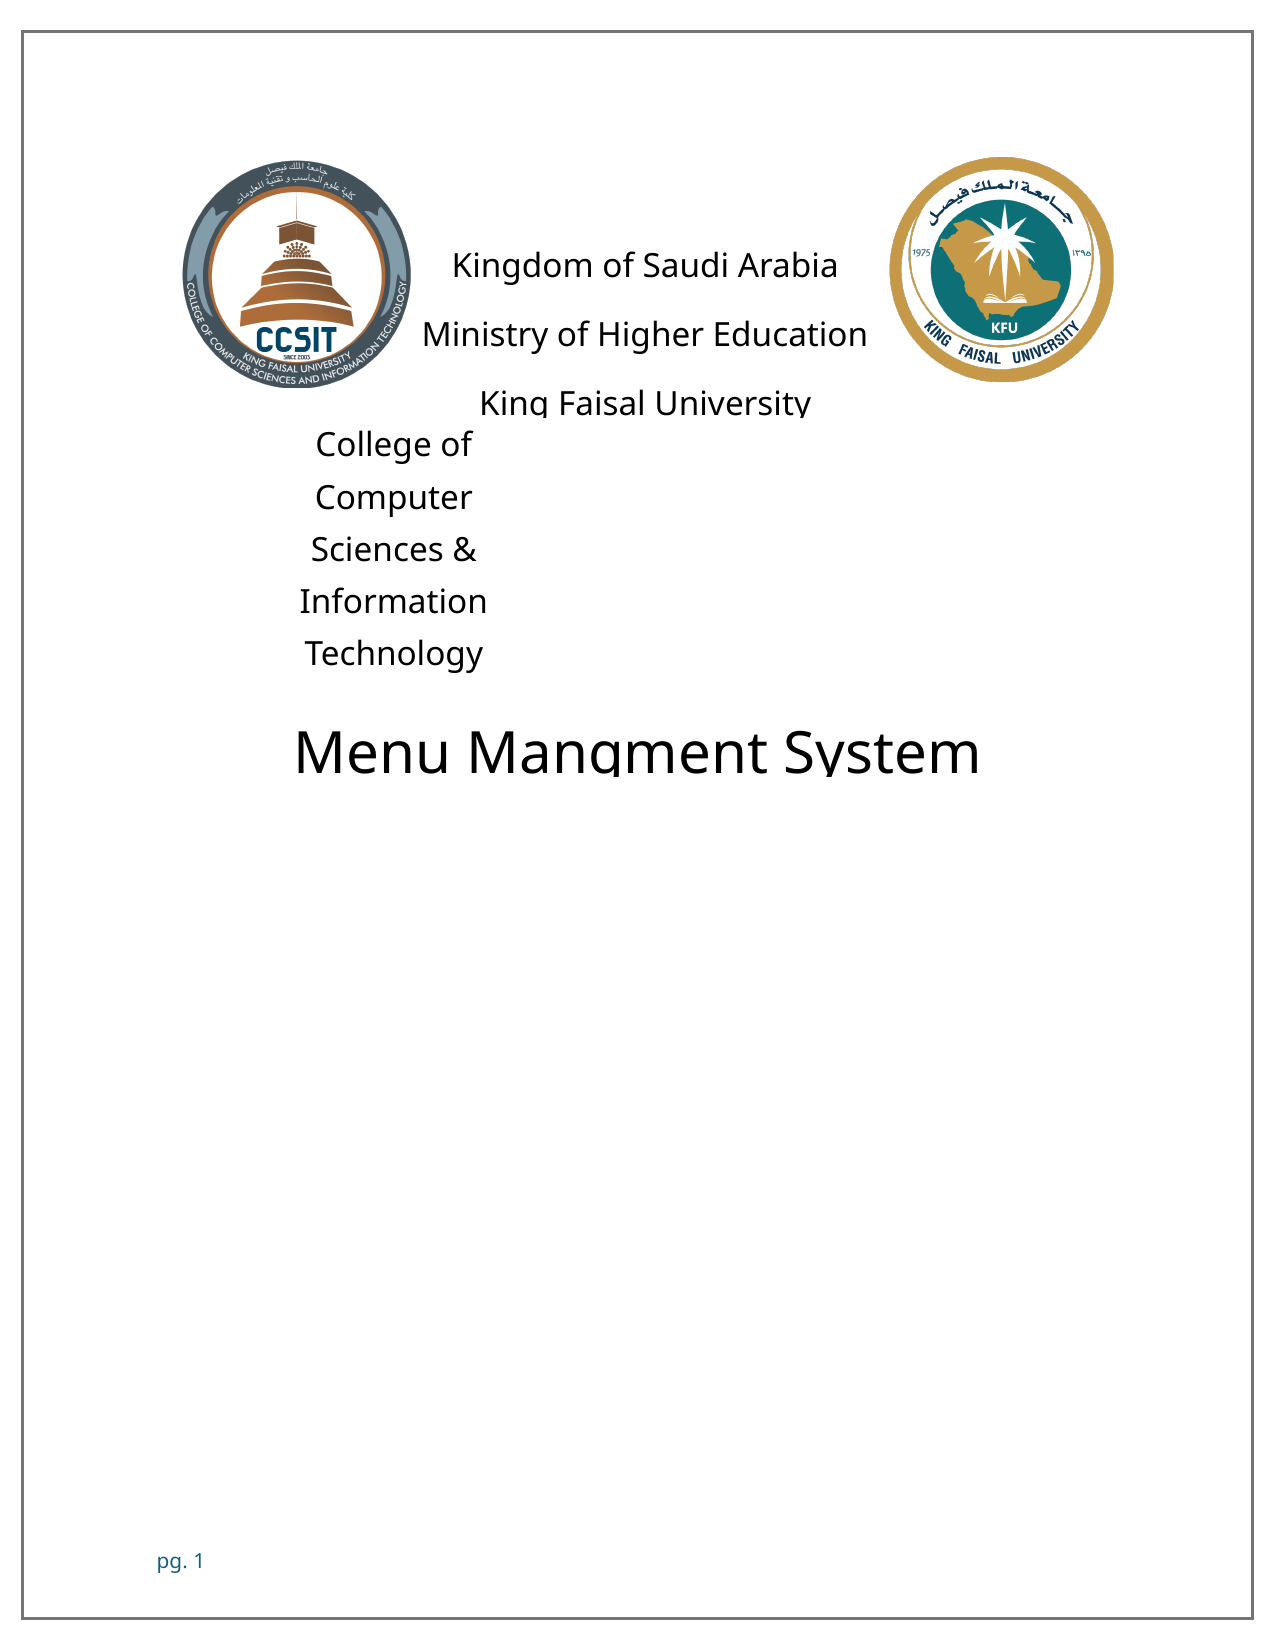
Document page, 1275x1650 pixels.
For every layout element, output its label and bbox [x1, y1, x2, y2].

picture [179, 157, 414, 388]
picture [876, 157, 1114, 382]
